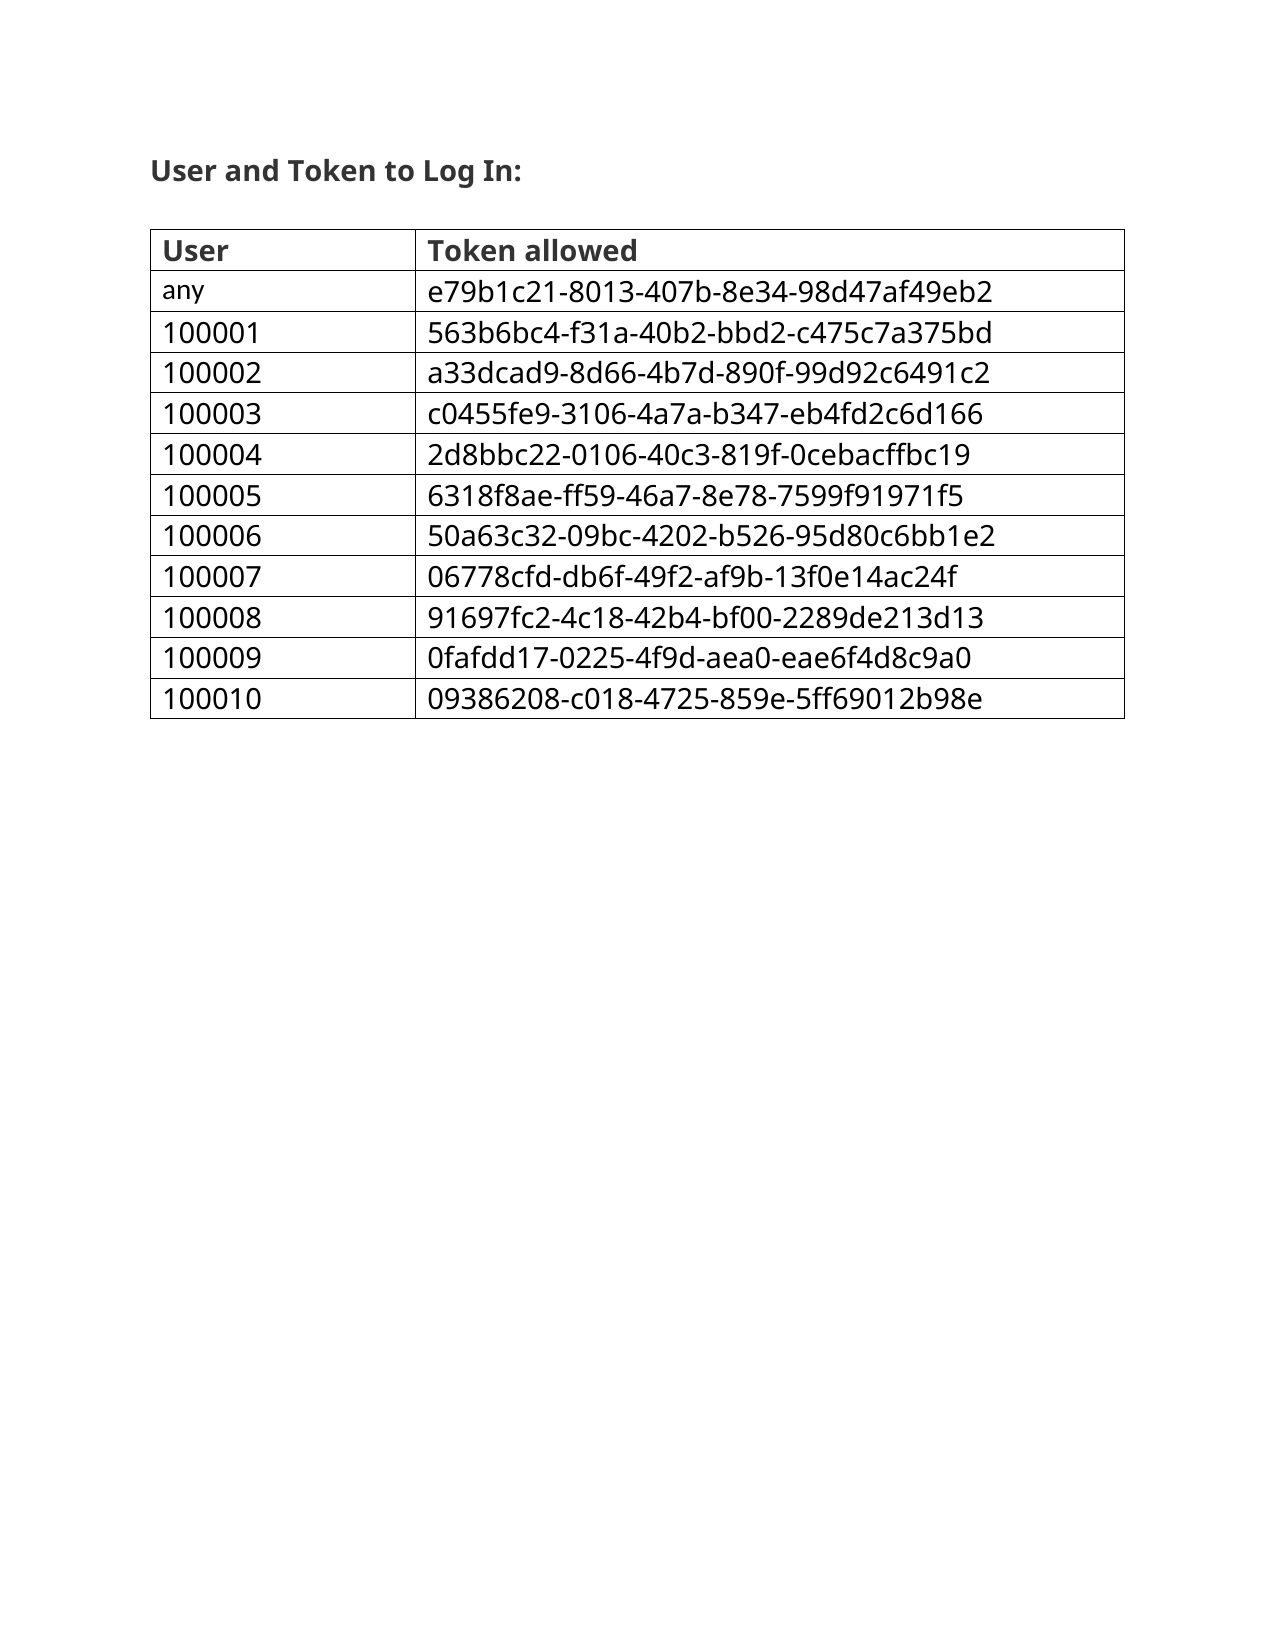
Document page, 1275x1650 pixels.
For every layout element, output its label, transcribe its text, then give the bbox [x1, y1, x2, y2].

table_cell 100008 [151, 597, 415, 637]
table_cell 100007 [151, 556, 415, 596]
table_cell 100009 [151, 638, 415, 677]
table_cell 2d8bbc22-0106-40c3-819f-0cebacffbc19 [416, 434, 1124, 474]
table_header User [151, 230, 415, 270]
table_cell 09386208-c018-4725-859e-5ff69012b98e [416, 679, 1124, 718]
table_cell 50a63c32-09bc-4202-b526-95d80c6bb1e2 [416, 516, 1124, 555]
table_cell a33dcad9-8d66-4b7d-890f-99d92c6491c2 [416, 353, 1124, 392]
table_cell 6318f8ae-ff59-46a7-8e78-7599f91971f5 [416, 475, 1124, 514]
table_cell 100005 [151, 475, 415, 514]
table_cell 100003 [151, 393, 415, 433]
table_cell 100001 [151, 312, 415, 352]
table_cell c0455fe9-3106-4a7a-b347-eb4fd2c6d166 [416, 393, 1124, 433]
table_cell 563b6bc4-f31a-40b2-bbd2-c475c7a375bd [416, 312, 1124, 352]
table_cell 100004 [151, 434, 415, 474]
table_cell any [151, 271, 415, 311]
table_cell 100006 [151, 516, 415, 555]
table_cell 0fafdd17-0225-4f9d-aea0-eae6f4d8c9a0 [416, 638, 1124, 677]
text User and Token to Log In: [150, 150, 1125, 190]
table_header Token allowed [416, 230, 1124, 270]
table_cell 06778cfd-db6f-49f2-af9b-13f0e14ac24f [416, 556, 1124, 596]
table_cell 100010 [151, 679, 415, 718]
table_cell 100002 [151, 353, 415, 392]
table_cell 91697fc2-4c18-42b4-bf00-2289de213d13 [416, 597, 1124, 637]
table_cell e79b1c21-8013-407b-8e34-98d47af49eb2 [416, 271, 1124, 311]
